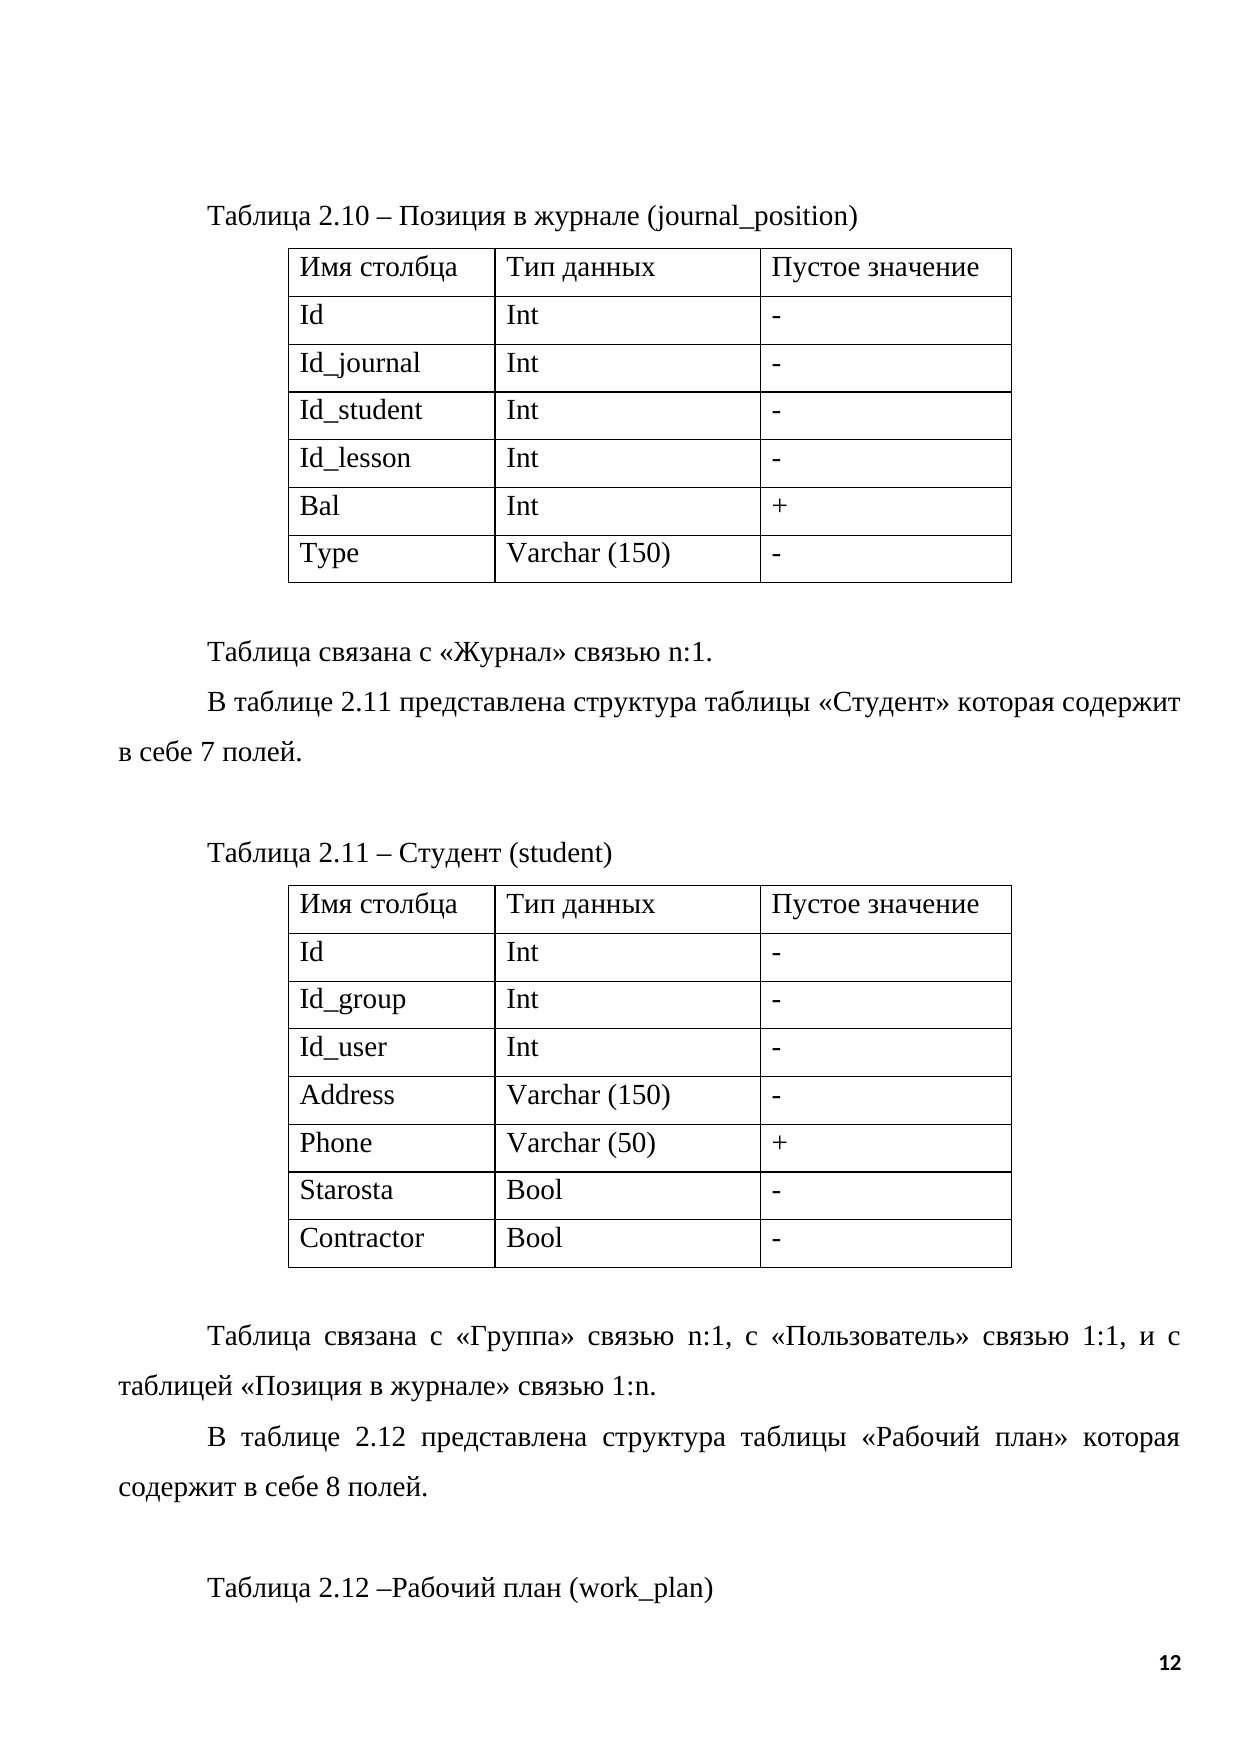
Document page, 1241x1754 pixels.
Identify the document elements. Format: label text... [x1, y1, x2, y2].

table_cell Phone [289, 1125, 494, 1171]
table_cell Id_student [289, 393, 494, 439]
text Таблица связана с «Журнал» связью n:1. [118, 634, 1181, 667]
table_header Имя столбца [289, 886, 494, 933]
table_cell Type [289, 536, 494, 582]
table_cell Int [496, 393, 760, 439]
table_cell - [761, 297, 1011, 344]
table_cell Address [289, 1077, 494, 1124]
table_cell - [761, 345, 1011, 391]
table_cell Id_journal [289, 345, 494, 391]
table_cell - [761, 1077, 1011, 1124]
text В таблице 2.12 представлена структура таблицы «Рабочий план» которая содержит в себе 8 полей. [118, 1419, 1181, 1503]
table_cell Bool [496, 1173, 760, 1219]
table_cell - [761, 440, 1011, 487]
table_cell - [761, 934, 1011, 981]
table_header Тип данных [496, 886, 760, 933]
table_cell Varchar (150) [496, 1077, 760, 1124]
text Таблица 2.10 – Позиция в журнале (journal_position) [118, 198, 1181, 232]
table_cell Id [289, 297, 494, 344]
table_cell Int [496, 345, 760, 391]
text В таблице 2.11 представлена структура таблицы «Студент» которая содержит в себе 7 полей. [118, 684, 1181, 768]
table_cell Int [496, 934, 760, 981]
table_cell Int [496, 297, 760, 344]
table_cell Id_user [289, 1029, 494, 1076]
table_cell - [761, 982, 1011, 1028]
table_cell Id_lesson [289, 440, 494, 487]
table_cell Varchar (150) [496, 536, 760, 582]
table_cell Int [496, 488, 760, 534]
table_cell - [761, 1173, 1011, 1219]
table_header Тип данных [496, 249, 760, 296]
table_cell Id [289, 934, 494, 981]
table_header Пустое значение [761, 886, 1011, 933]
table_cell + [761, 1125, 1011, 1171]
text Таблица связана с «Группа» связью n:1, с «Пользователь» связью 1:1, и с таблицей «Позиция в журнале» связью 1:n. [118, 1318, 1181, 1402]
table_header Пустое значение [761, 249, 1011, 296]
table_cell Varchar (50) [496, 1125, 760, 1171]
table_cell Contractor [289, 1220, 494, 1267]
table_cell Bal [289, 488, 494, 534]
table_cell - [761, 393, 1011, 439]
text Таблица 2.12 –Рабочий план (work_plan) [118, 1570, 1181, 1603]
table_cell Starosta [289, 1173, 494, 1219]
table_cell Bool [496, 1220, 760, 1267]
table_cell Int [496, 440, 760, 487]
table_cell Int [496, 982, 760, 1028]
table_cell - [761, 536, 1011, 582]
table_cell - [761, 1220, 1011, 1267]
table_cell - [761, 1029, 1011, 1076]
table_cell + [761, 488, 1011, 534]
text Таблица 2.11 – Студент (student) [118, 835, 1181, 868]
table_cell Id_group [289, 982, 494, 1028]
table_header Имя столбца [289, 249, 494, 296]
table_cell Int [496, 1029, 760, 1076]
